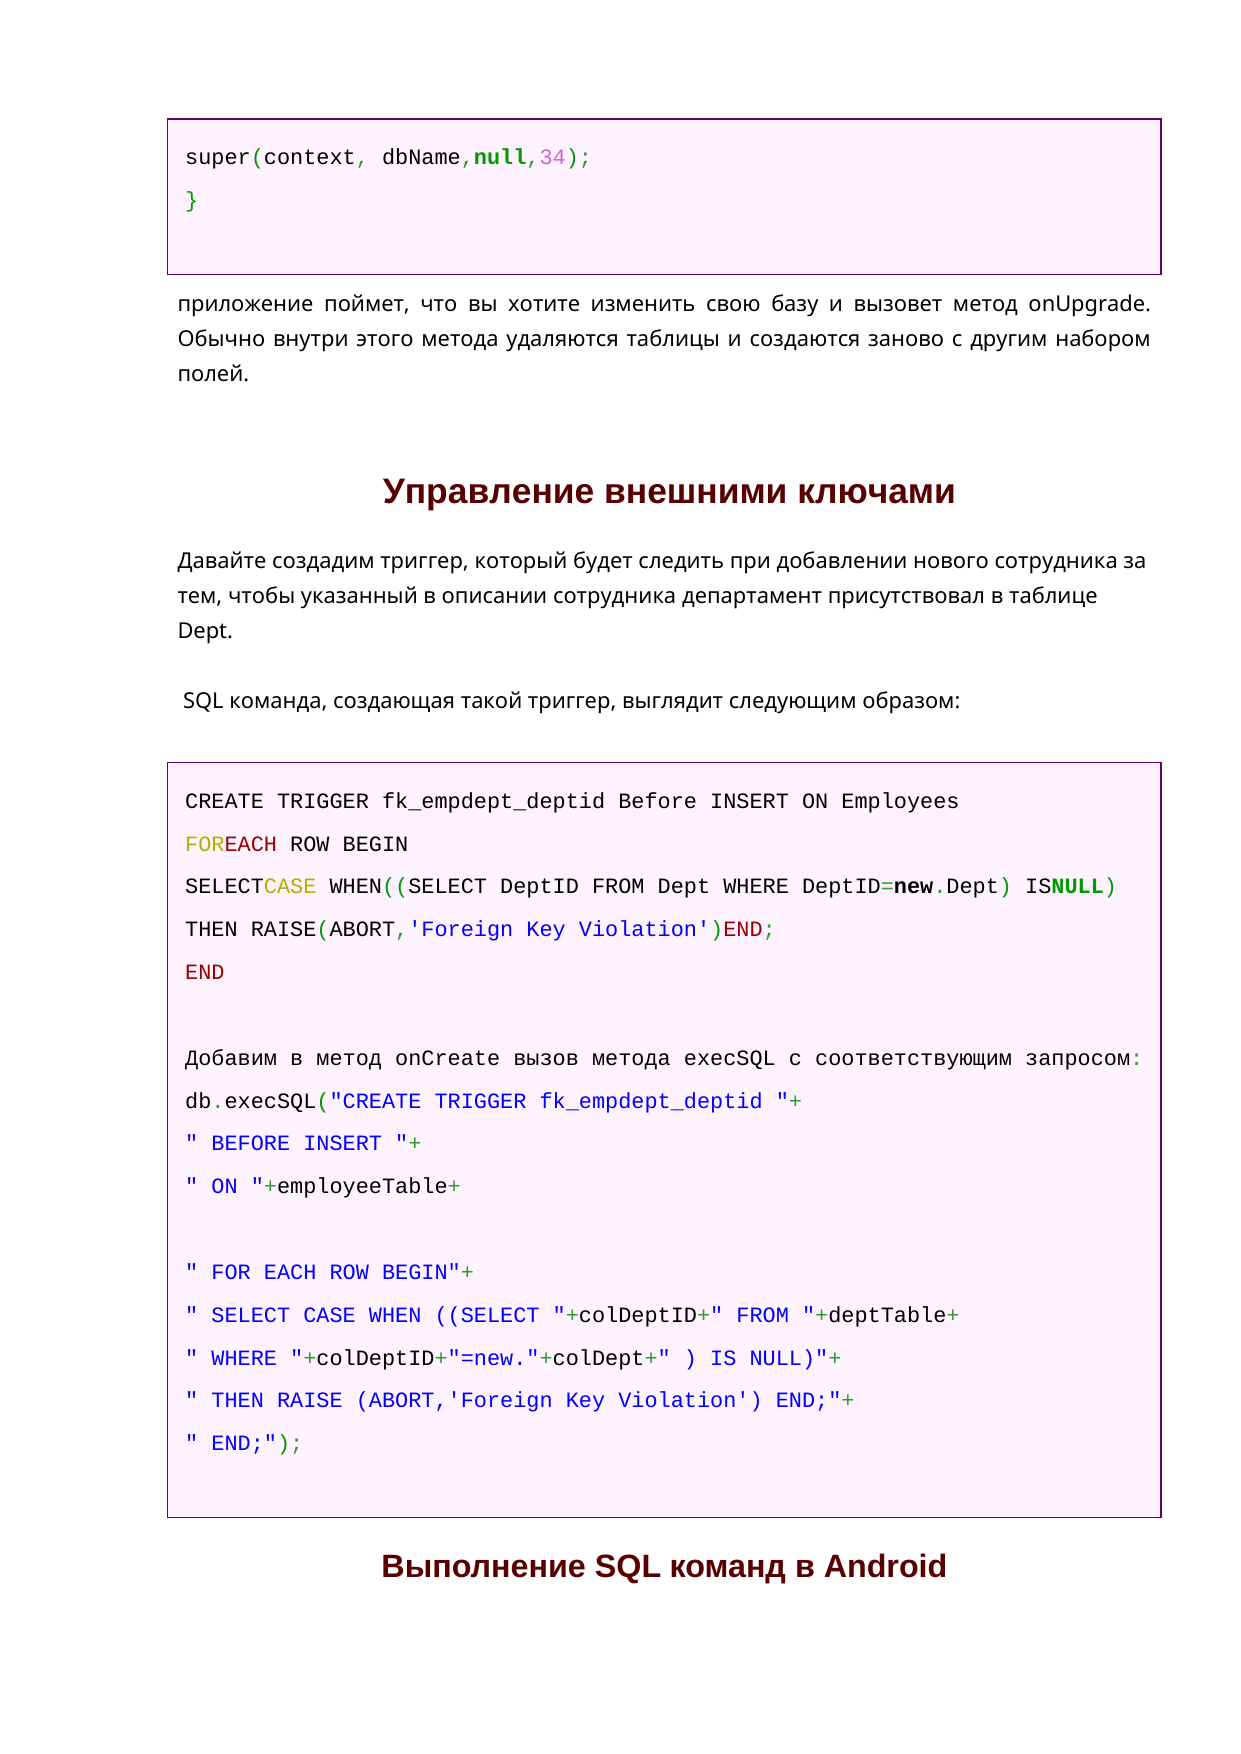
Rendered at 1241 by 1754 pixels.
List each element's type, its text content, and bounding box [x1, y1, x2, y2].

text CREATE TRIGGER fk_empdept_deptid Before INSERT ON Employees [168, 763, 1160, 804]
text " SELECT CASE WHEN ((SELECT "+colDeptID+" FROM "+deptTable+ [168, 1275, 1160, 1318]
text " END;"); [168, 1404, 1160, 1447]
text Управление внешними ключами [177, 470, 1152, 511]
text THEN RAISE(ABORT,'Foreign Key Violation')END; [168, 890, 1160, 933]
text super(context, dbName,null,34); [168, 120, 1160, 161]
text приложение поймет, что вы хотите изменить свою базу и вызовет метод onUpgrade. Обычно внутри этого метода удаляются таблицы и создаются заново с другим набором полей. [177, 283, 1152, 423]
text " FOR EACH ROW BEGIN"+ [168, 1233, 1160, 1275]
text END [168, 933, 1160, 976]
text } [168, 161, 1160, 204]
text Выполнение SQL команд в Android [177, 1547, 1152, 1584]
text db.execSQL("CREATE TRIGGER fk_empdept_deptid "+ [168, 1061, 1160, 1104]
text " BEFORE INSERT "+ [168, 1104, 1160, 1147]
text " ON "+employeeTable+ [168, 1147, 1160, 1190]
text FOREACH ROW BEGIN [168, 804, 1160, 847]
text Добавим в метод onCreate вызов метода execSQL с соответствующим запросом: [168, 1018, 1160, 1061]
text SELECTCASE WHEN((SELECT DeptID FROM Dept WHERE DeptID=new.Dept) ISNULL) [168, 847, 1160, 890]
text " THEN RAISE (ABORT,'Foreign Key Violation') END;"+ [168, 1361, 1160, 1404]
text " WHERE "+colDeptID+"=new."+colDept+" ) IS NULL)"+ [168, 1318, 1160, 1361]
text Давайте создадим триггер, который будет следить при добавлении нового сотрудника за тем, чтобы указанный в описании сотрудника департамент присутствовал в таблице Dept. SQL команда, создающая такой триггер, выглядит следующим образом: [177, 540, 1152, 715]
